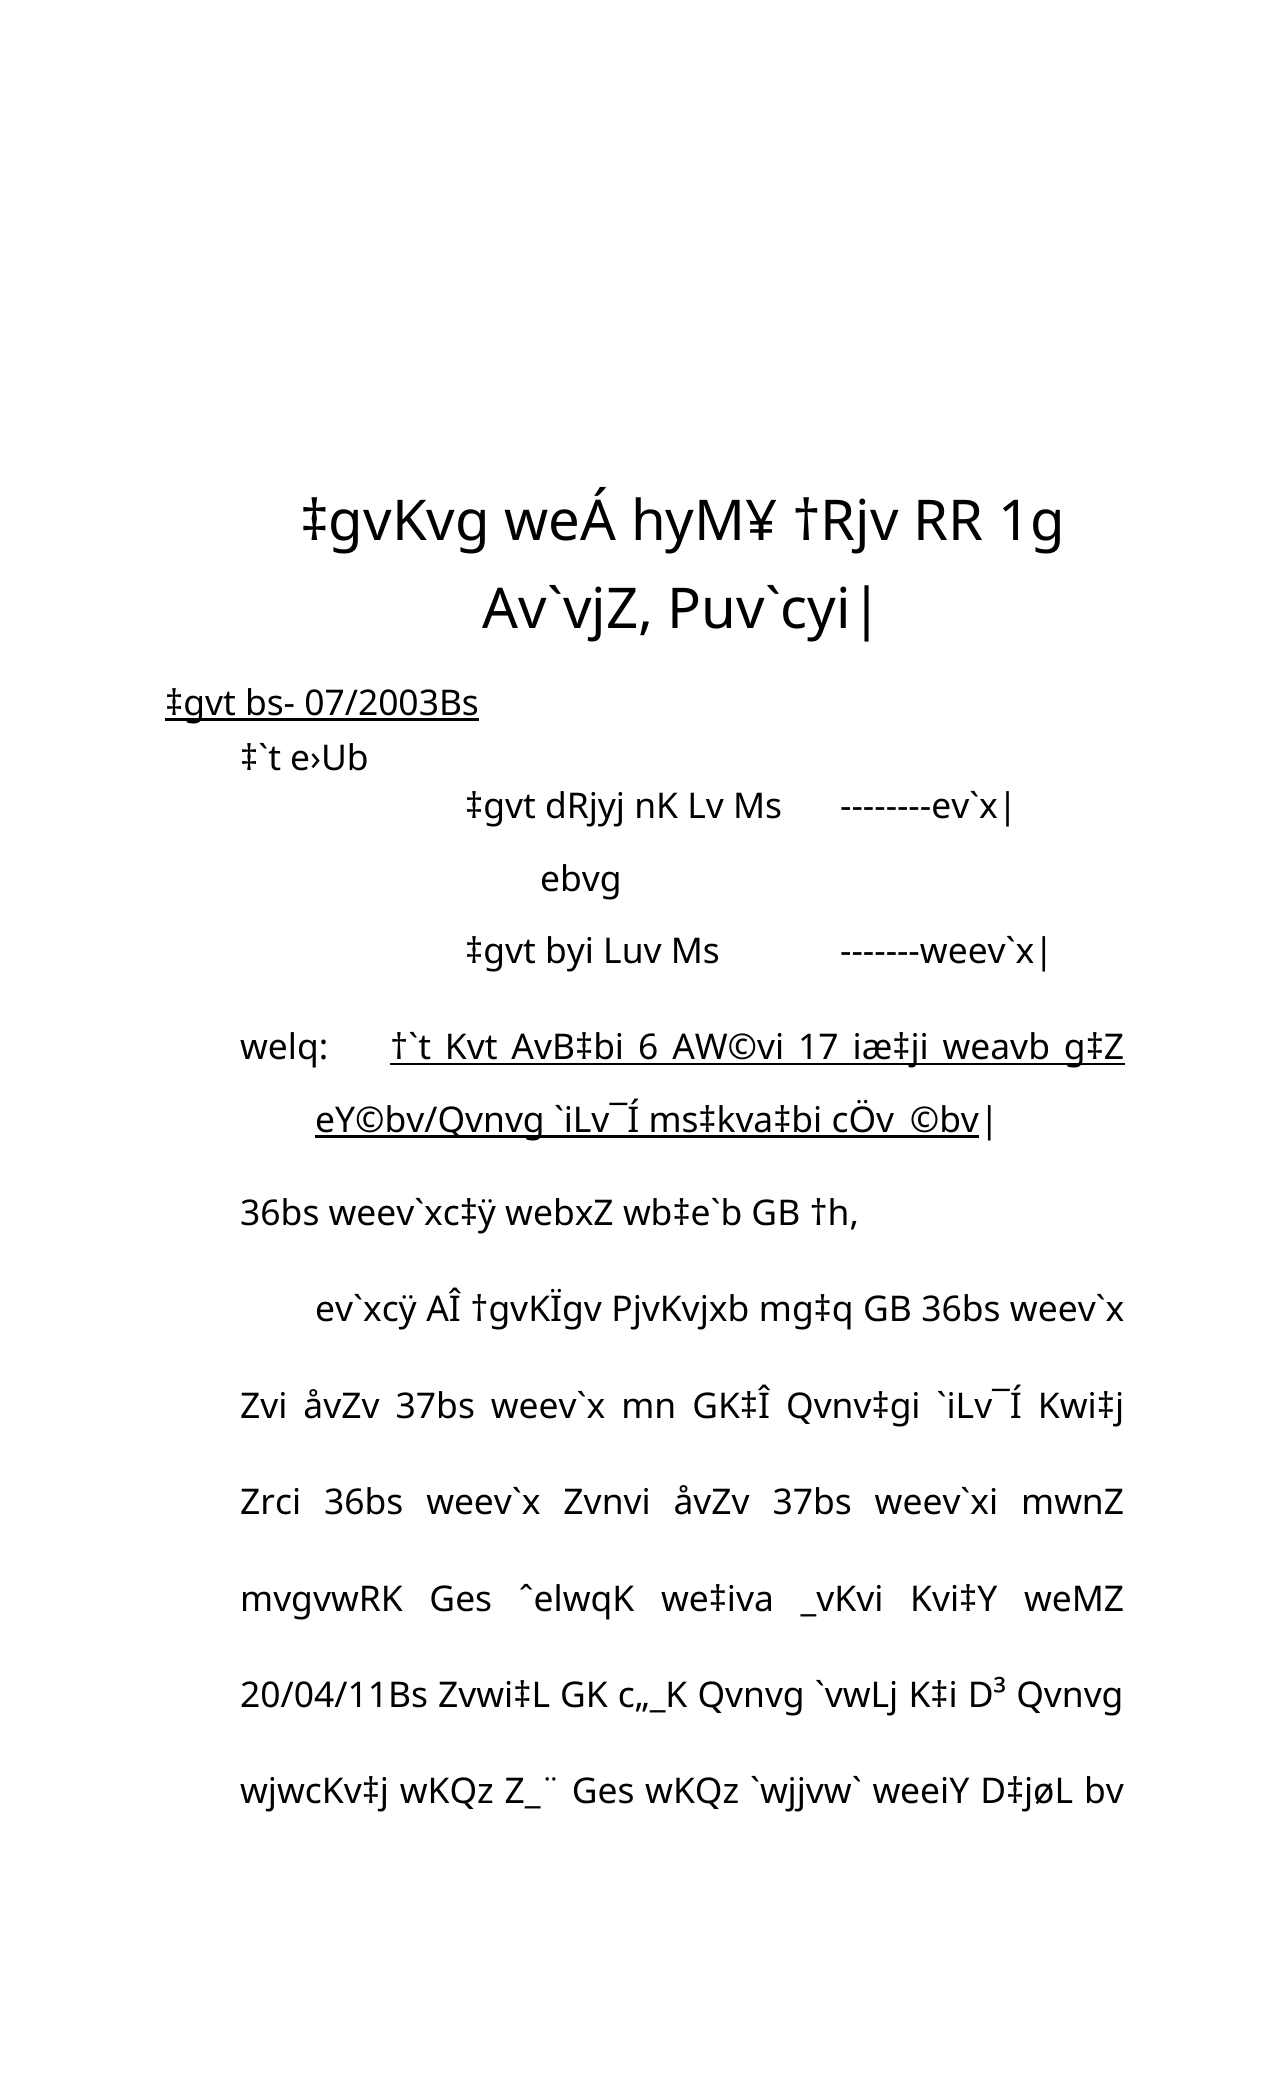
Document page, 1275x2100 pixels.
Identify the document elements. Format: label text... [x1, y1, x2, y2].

text 36bs weev`xc‡ÿ webxZ wb‡e`b GB †h, [240, 1187, 1125, 1235]
text ebvg [465, 853, 1125, 901]
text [240, 1284, 1125, 1814]
text welq: †`t Kvt AvB‡bi 6 AW©vi 17 iæ‡ji weavb g‡Z eY©bv/Qvnvg `iLv¯Í ms‡kva‡bi cÖv_©bv| [240, 1022, 1125, 1142]
text ‡gvt dRjyj nK Lv Ms --------ev`x| [465, 781, 1125, 829]
text ‡`t e›Ub [240, 732, 1125, 781]
text ‡gvt byi Luv Ms -------weev`x| [465, 925, 1125, 973]
text ‡gvKvg weÁ hyM¥ †Rjv RR 1g Av`vjZ, Puv`cyi| [240, 480, 1125, 645]
text ‡gvt bs- 07/2003Bs [165, 677, 1125, 725]
